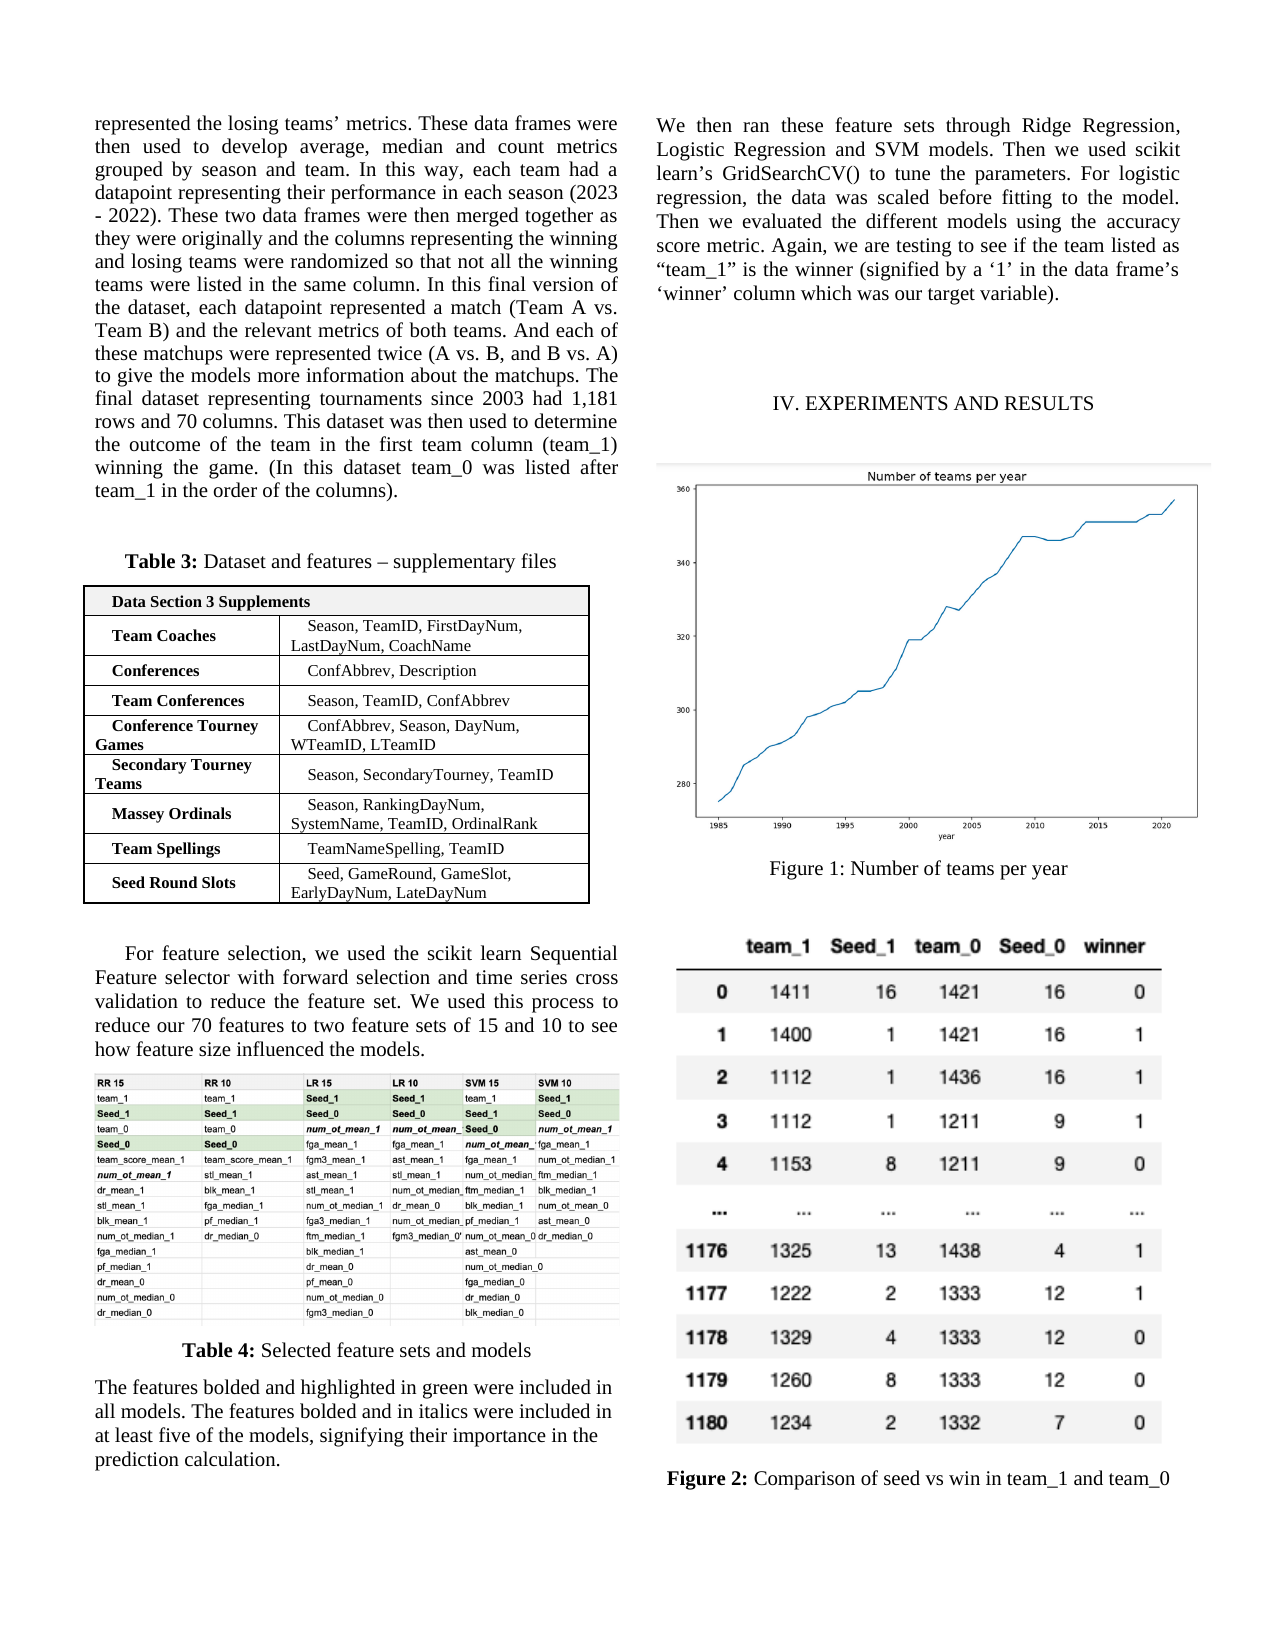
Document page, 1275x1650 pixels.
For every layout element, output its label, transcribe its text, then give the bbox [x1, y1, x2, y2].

table_cell Seed, GameRound, GameSlot, EarlyDayNum, LateDayNum [280, 864, 588, 902]
table_cell Season, TeamID, FirstDayNum, LastDayNum, CoachName [280, 616, 588, 654]
table_cell Season, TeamID, ConfAbbrev [280, 686, 588, 714]
table_cell TeamNameSpelling, TeamID [280, 834, 588, 863]
table_cell ConfAbbrev, Season, DayNum, WTeamID, LTeamID [280, 716, 588, 754]
picture [656, 463, 1212, 843]
table_cell Conferences [85, 656, 279, 684]
table_cell Season, RankingDayNum, SystemName, TeamID, OrdinalRank [280, 794, 588, 833]
text Table 3: Dataset and features – supplementary files [94, 550, 619, 573]
table_header Data Section 3 Supplements [85, 587, 588, 615]
picture [675, 928, 1162, 1466]
picture [94, 1073, 620, 1326]
table_cell Conference Tourney Games [85, 716, 279, 754]
table_cell Massey Ordinals [85, 794, 279, 833]
table_cell Seed Round Slots [85, 864, 279, 902]
text We then ran these feature sets through Ridge Regression, Logistic Regression and SVM models. Then we used scikit learn’s GridSearchCV() to tune the parameters. For logistic regression, the data was scaled before fitting to the model. Then we evaluated the different models using the accuracy score metric. Again, we are testing to see if the team listed as “team_1” is the winner (signified by a ‘1’ in the data frame’s ‘winner’ column which was our target variable). [656, 112, 1181, 305]
table_cell Team Conferences [85, 686, 279, 714]
text Figure 1: Number of teams per year [656, 856, 1181, 879]
text For feature selection, we used the scikit learn Sequential Feature selector with forward selection and time series cross validation to reduce the feature set. We used this process to reduce our 70 features to two feature sets of 15 and 10 to see how feature size influenced the models. [94, 941, 619, 1061]
table_cell Season, SecondaryTourney, TeamID [280, 755, 588, 793]
text The features bolded and highlighted in green were included in all models. The features bolded and in italics were included in at least five of the models, signifying their importance in the prediction calculation. [94, 1374, 619, 1471]
table_cell Team Spellings [85, 834, 279, 863]
text IV. EXPERIMENTS AND RESULTS [656, 391, 1181, 415]
table_cell Team Coaches [85, 616, 279, 654]
table_cell Secondary Tourney Teams [85, 755, 279, 793]
table_cell ConfAbbrev, Description [280, 656, 588, 684]
text Table 4: Selected feature sets and models [94, 1338, 619, 1362]
